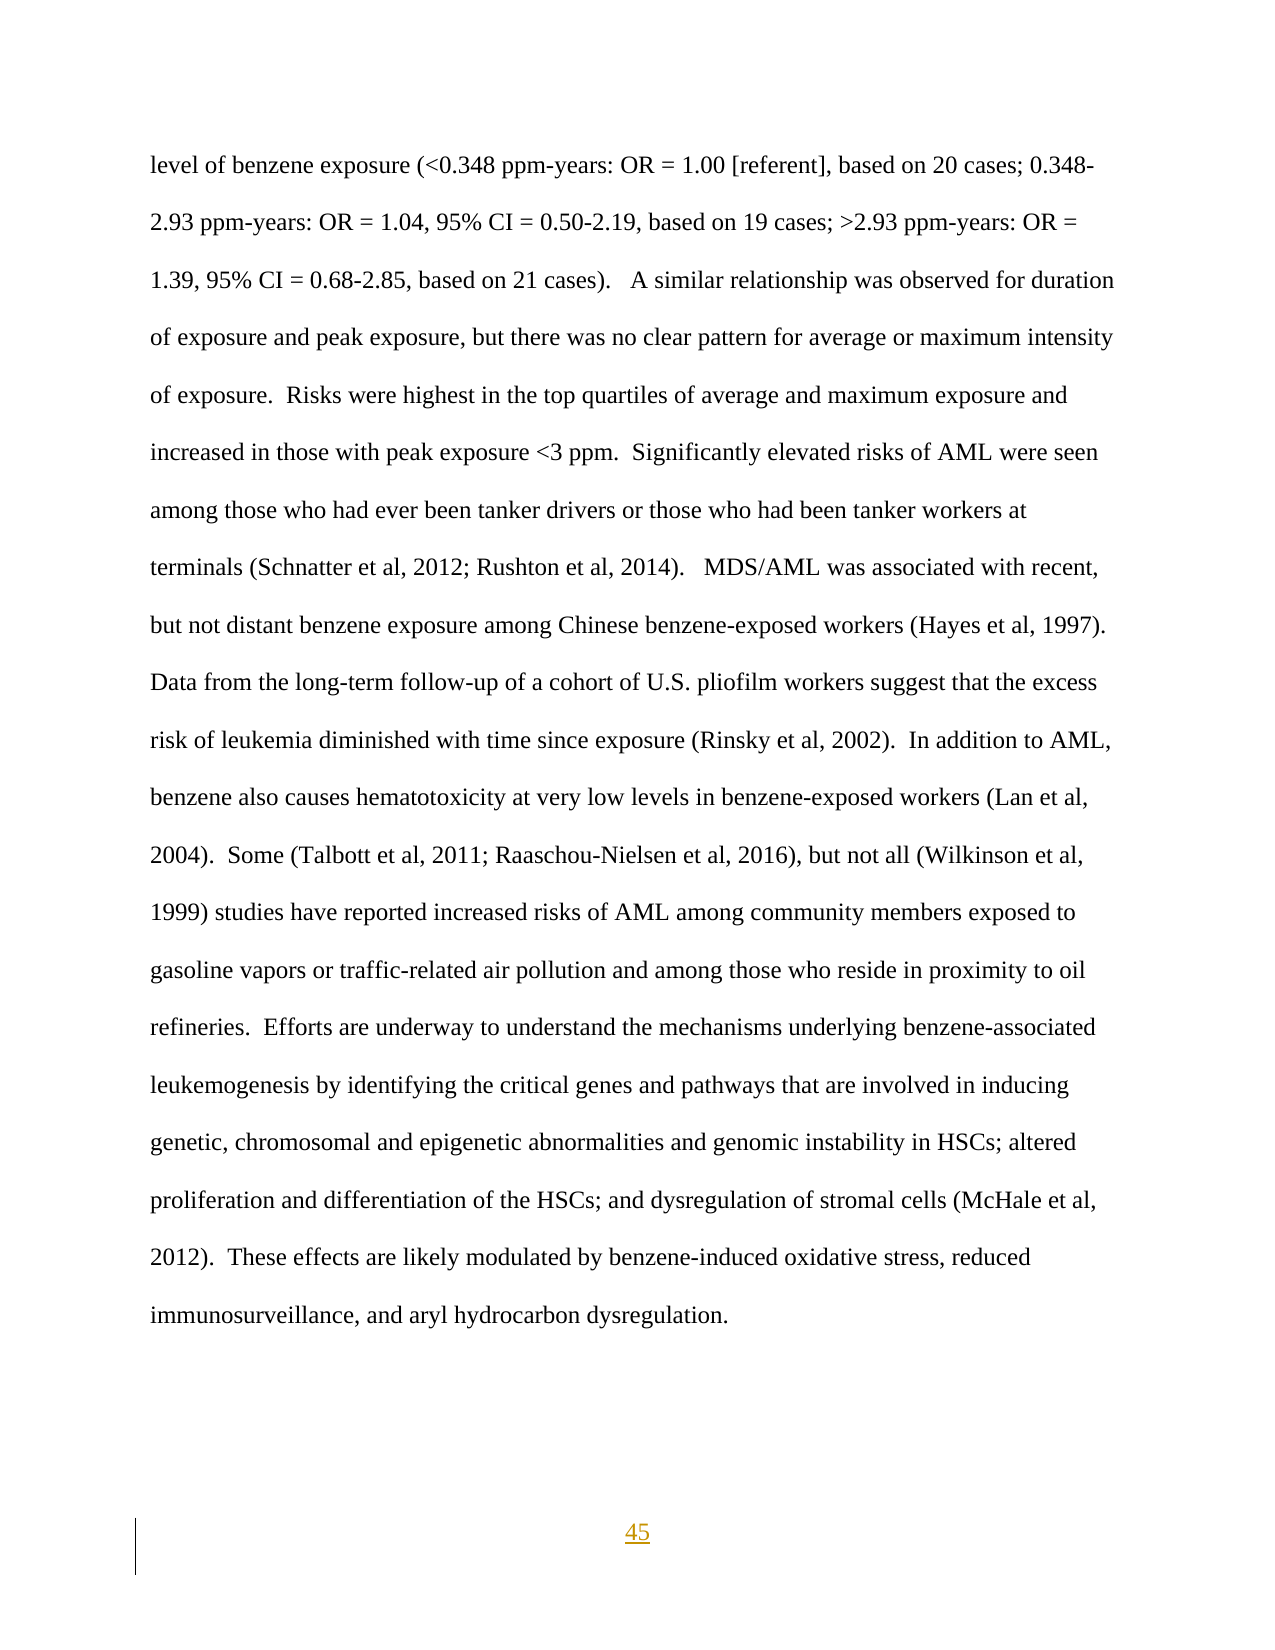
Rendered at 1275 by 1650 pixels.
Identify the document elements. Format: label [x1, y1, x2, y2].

text [150, 150, 1125, 1329]
